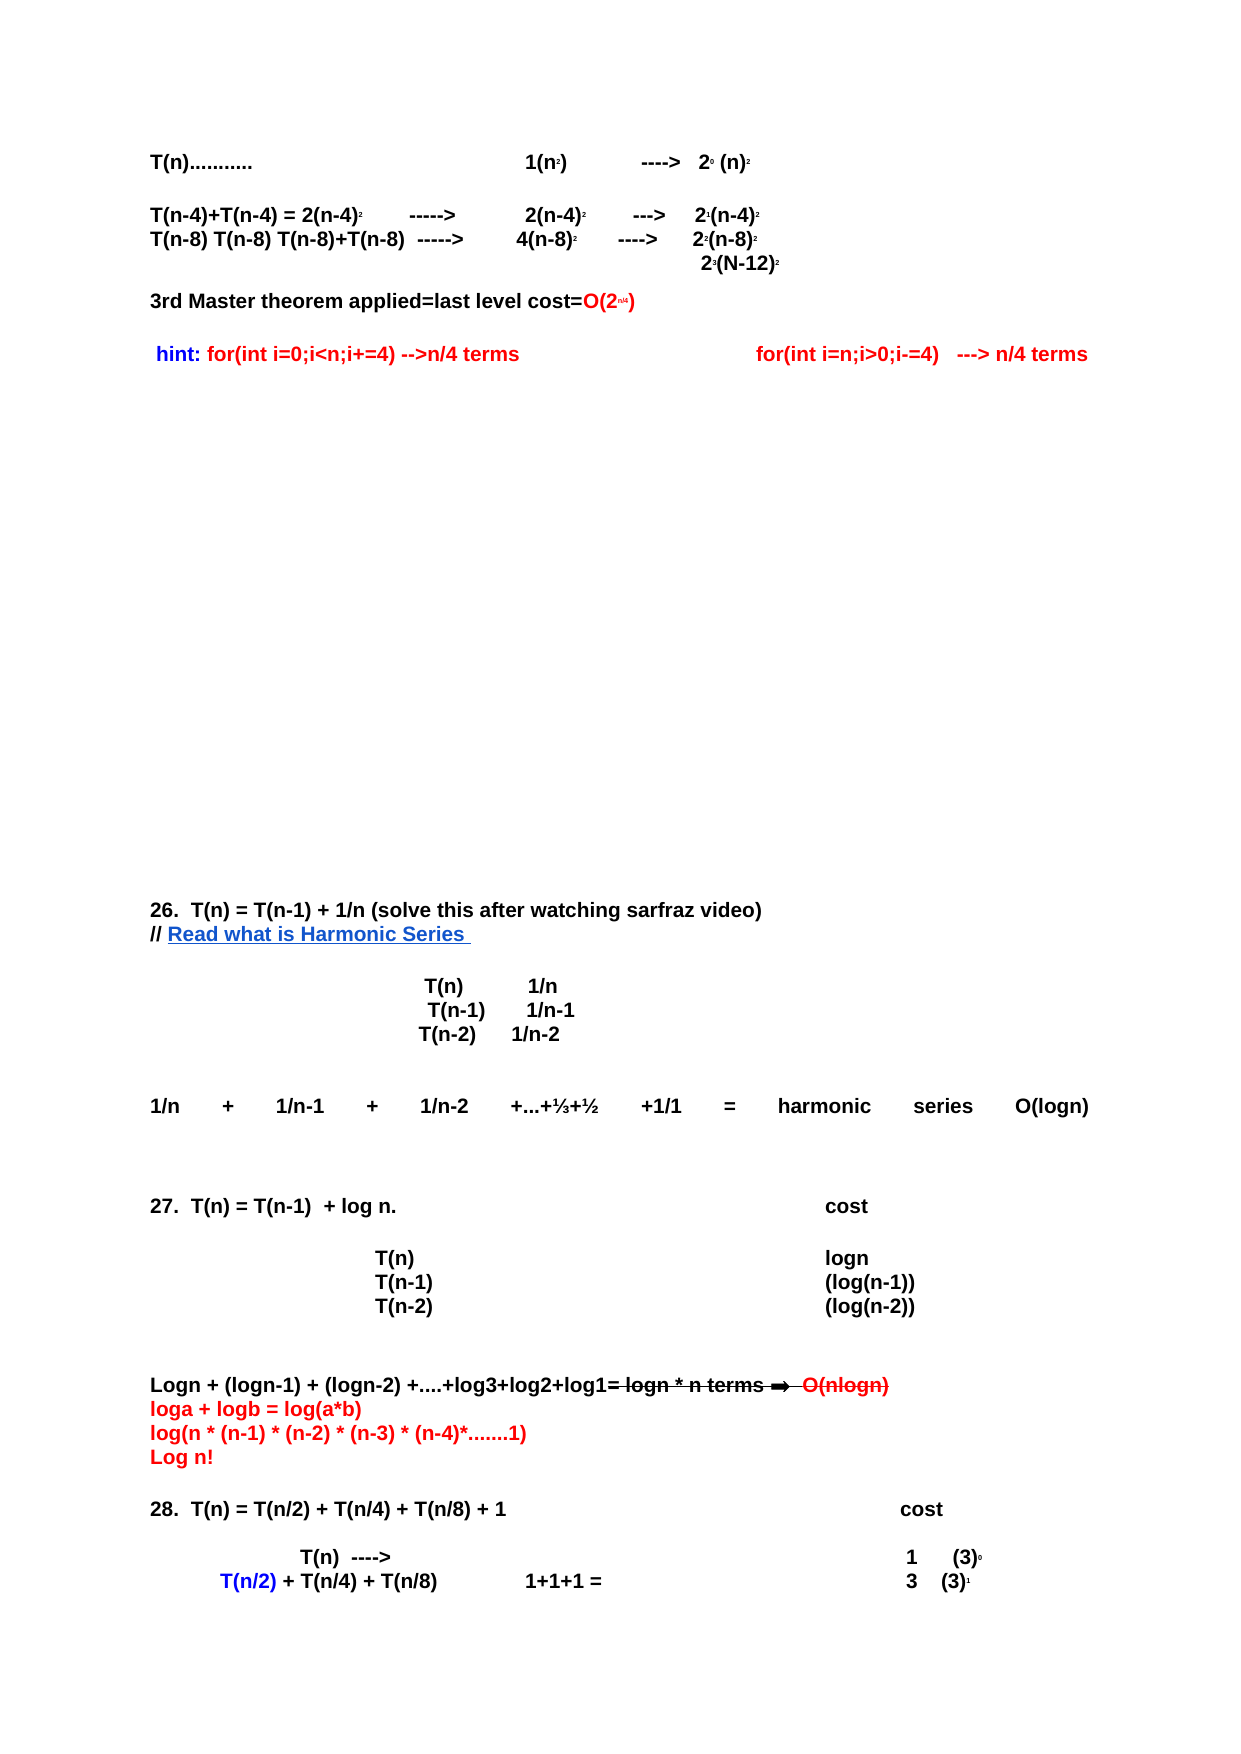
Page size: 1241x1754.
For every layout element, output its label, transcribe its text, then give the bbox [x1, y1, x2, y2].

text 26. T(n) = T(n-1) + 1/n (solve this after watching sarfraz video) [150, 898, 1090, 922]
text T(n)........... 1(n2) ----> 20 (n)2 [150, 150, 1090, 174]
text 28. T(n) = T(n/2) + T(n/4) + T(n/8) + 1 cost [150, 1497, 1090, 1521]
text 3rd Master theorem applied=last level cost=O(2n/4) [150, 274, 1090, 313]
text T(n-4)+T(n-4) = 2(n-4)2 -----> 2(n-4)2 ---> 21(n-4)2 [150, 203, 1090, 227]
text T(n) 1/n [150, 974, 1090, 998]
text 27. T(n) = T(n-1) + log n. cost [150, 1194, 1090, 1218]
text T(n-8) T(n-8) T(n-8)+T(n-8) -----> 4(n-8)2 ----> 22(n-8)2 [150, 227, 1090, 251]
text T(n-1) (log(n-1)) [150, 1270, 1090, 1294]
text T(n-2) 1/n-2 [150, 1022, 1090, 1046]
text loga + logb = log(a*b) [150, 1397, 1090, 1421]
text // Read what is Harmonic Series [150, 922, 1090, 946]
text log(n * (n-1) * (n-2) * (n-3) * (n-4)*.......1) [150, 1421, 1090, 1444]
text Log n! [150, 1444, 1090, 1468]
text T(n-2) (log(n-2)) [150, 1294, 1090, 1318]
text hint: for(int i=0;i<n;i+=4) -->n/4 terms for(int i=n;i>0;i-=4) ---> n/4 terms [150, 342, 1090, 366]
text 1/n + 1/n-1 + 1/n-2 +...+⅓+½ +1/1 = harmonic series O(logn) [150, 1046, 1090, 1194]
text Logn + (logn-1) + (logn-2) +....+log3+log2+log1= logn * n terms ⇒ O(nlogn) [150, 1372, 1090, 1397]
text T(n) ----> 1 (3)0 [150, 1545, 1090, 1569]
text T(n-1) 1/n-1 [150, 998, 1090, 1022]
text T(n) logn [150, 1246, 1090, 1270]
text 23(N-12)2 [150, 251, 1090, 274]
text T(n/2) + T(n/4) + T(n/8) 1+1+1 = 3 (3)1 [150, 1569, 1090, 1593]
